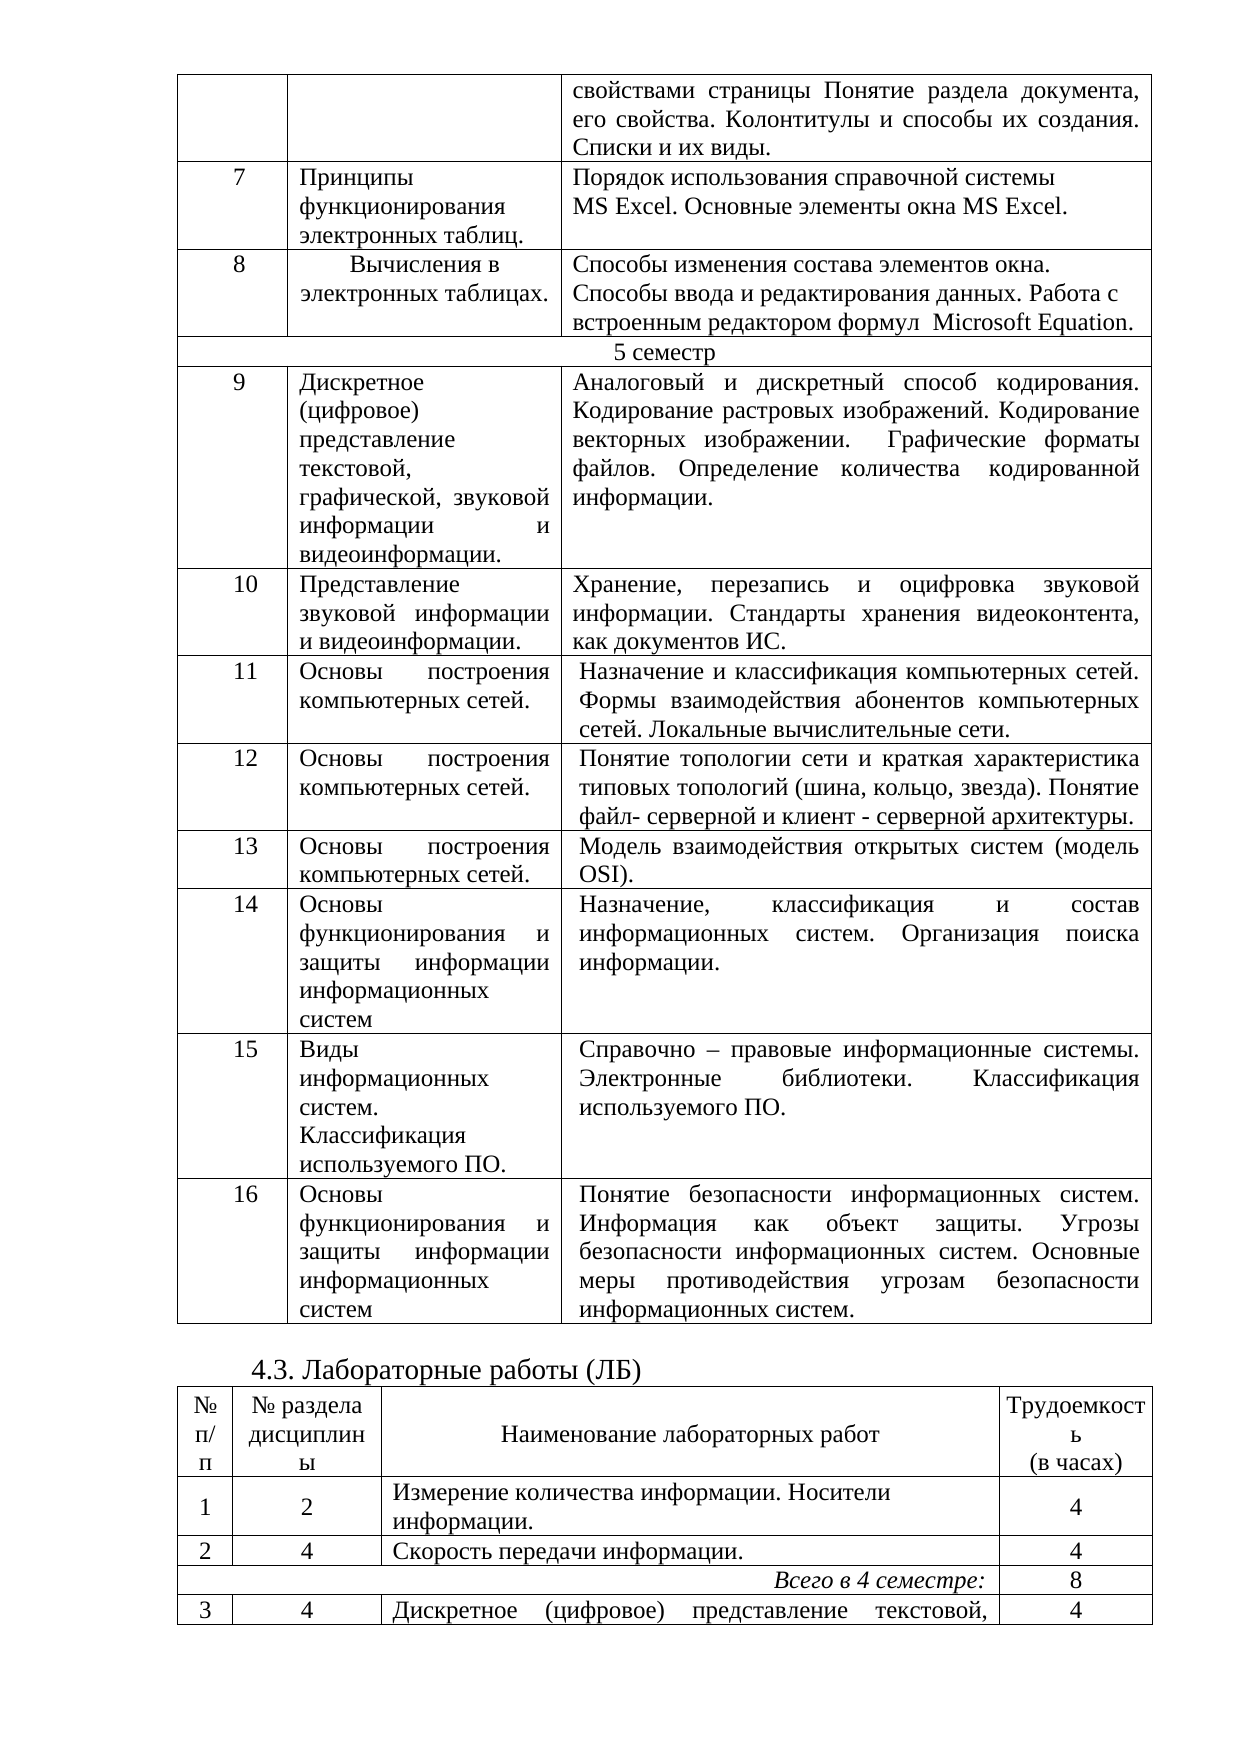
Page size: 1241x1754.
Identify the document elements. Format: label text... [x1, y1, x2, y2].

table_cell 8 [1000, 1566, 1152, 1594]
table_cell 2 [233, 1477, 381, 1535]
table_cell Всего в 4 семестре: [178, 1566, 999, 1594]
table_cell [178, 1477, 232, 1535]
table_cell Назначение и классификация компьютерных сетей. Формы взаимодействия абонентов компьютерных сетей. Локальные вычислительные сети. [562, 656, 1151, 742]
table_cell Вычисления в электронных таблицах. [288, 250, 561, 336]
table_cell 4 [1000, 1477, 1152, 1535]
table_cell [178, 831, 287, 888]
table_cell Справочно – правовые информационные системы. Электронные библиотеки. Классификация используемого ПО. [562, 1034, 1151, 1178]
table_cell Дискретное (цифровое) представление текстовой, графической, звуковой информации и видеоинформации. [288, 367, 561, 568]
table_cell Порядок использования справочной системы MS Excel. Основные элементы окна MS Excel. [562, 162, 1151, 248]
table_cell 4 [1000, 1595, 1152, 1624]
table_cell Понятие безопасности информационных систем. Информация как объект защиты. Угрозы безопасности информационных систем. Основные меры противодействия угрозам безопасности информационных систем. [562, 1179, 1151, 1323]
table_cell 4 [1000, 1536, 1152, 1564]
table_cell Скорость передачи информации. [382, 1536, 999, 1564]
table_cell Основы построения компьютерных сетей. [288, 656, 561, 742]
table_cell Понятие топологии сети и краткая характеристика типовых топологий (шина, кольцо, звезда). Понятие файл- серверной и клиент - серверной архитектуры. [562, 744, 1151, 830]
table_cell [178, 162, 287, 248]
table_cell Аналоговый и дискретный способ кодирования. Кодирование растровых изображений. Кодирование векторных изображении. Графические форматы файлов. Определение количества кодированной информации. [562, 367, 1151, 568]
table_cell [178, 744, 287, 830]
table_cell [178, 367, 287, 568]
table_cell Основы функционирования и защиты информации информационных систем [288, 889, 561, 1033]
table_cell [178, 889, 287, 1033]
text 4.3. Лабораторные работы (ЛБ) [177, 1352, 1152, 1386]
table_header Наименование лабораторных работ [382, 1387, 999, 1476]
table_cell [178, 656, 287, 742]
table_cell Принципы функционирования электронных таблиц. [288, 162, 561, 248]
table_cell Модель взаимодействия открытых систем (модель OSI). [562, 831, 1151, 888]
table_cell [382, 1595, 999, 1624]
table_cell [562, 75, 1151, 161]
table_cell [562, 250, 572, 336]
table_header Трудоемкость (в часах) [1000, 1387, 1152, 1476]
table_cell 4 [233, 1536, 381, 1564]
table_header № п/п [178, 1387, 232, 1476]
table_cell Назначение, классификация и состав информационных систем. Организация поиска информации. [562, 889, 1151, 1033]
table_cell Виды информационных систем. Классификация используемого ПО. [288, 1034, 561, 1178]
table_cell [178, 1595, 232, 1624]
table_cell [178, 1179, 287, 1323]
table_cell [178, 75, 287, 161]
table_cell [178, 569, 287, 655]
table_cell Основы функционирования и защиты информации информационных систем [288, 1179, 561, 1323]
table_cell Основы построения компьютерных сетей. [288, 831, 561, 888]
table_cell 4 [233, 1595, 381, 1624]
table_cell Основы построения компьютерных сетей. [288, 744, 561, 830]
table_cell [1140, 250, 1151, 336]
table_cell [178, 250, 287, 336]
table_cell [178, 1034, 287, 1178]
table_cell Хранение, перезапись и оцифровка звуковой информации. Стандарты хранения видеоконтента, как документов ИС. [562, 569, 1151, 655]
table_cell Представление звуковой информации и видеоинформации. [288, 569, 561, 655]
table_header № раздела дисциплины [233, 1387, 381, 1476]
table_cell [178, 1536, 232, 1564]
table_cell Измерение количества информации. Носители информации. [382, 1477, 999, 1535]
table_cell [288, 75, 561, 161]
